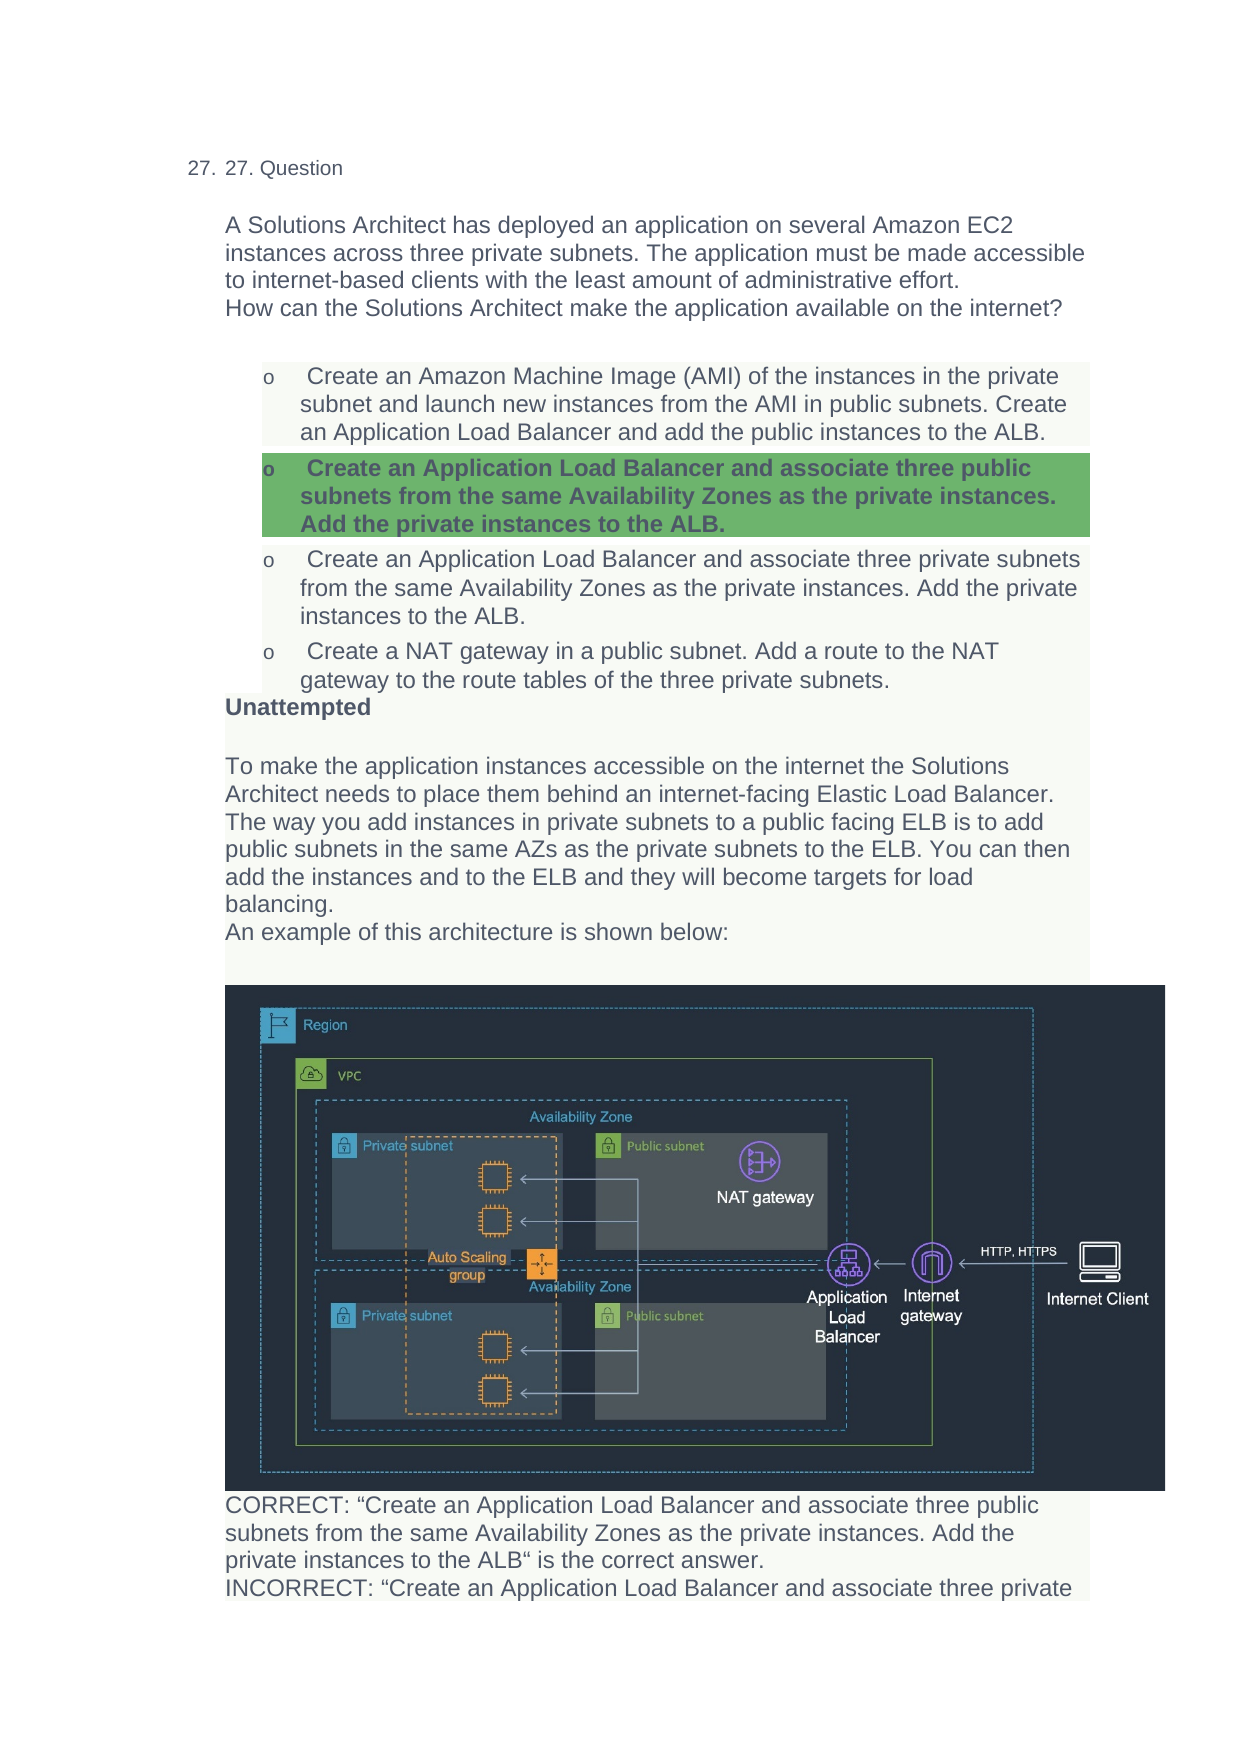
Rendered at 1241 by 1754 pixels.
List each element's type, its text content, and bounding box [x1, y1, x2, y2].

text To make the application instances accessible on the internet the Solutions Architect needs to place them behind an internet-facing Elastic Load Balancer. The way you add instances in private subnets to a public facing ELB is to add public subnets in the same AZs as the private subnets to the ELB. You can then add the instances and to the ELB and they will become targets for load balancing. An example of this architecture is shown below: [225, 752, 1090, 945]
text Unattempted [225, 693, 1090, 752]
list Create an Application Load Balancer and associate three public subnets from the same Availability Zones as the private instances. Add the private instances to the ALB. [262, 453, 1090, 537]
list Create a NAT gateway in a public subnet. Add a route to the NAT gateway to the route tables of the three private subnets. [262, 637, 1090, 693]
list Create an Application Load Balancer and associate three private subnets from the same Availability Zones as the private instances. Add the private instances to the ALB. [262, 545, 1090, 629]
list 27. Question [187, 150, 1090, 180]
text A Solutions Architect has deployed an application on several Amazon EC2 instances across three private subnets. The application must be made accessible to internet-based clients with the least amount of administrative effort. How can the Solutions Architect make the application available on the internet? [225, 211, 1090, 322]
picture [225, 985, 1166, 1491]
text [225, 1491, 1090, 1601]
list Create an Amazon Machine Image (AMI) of the instances in the private subnet and launch new instances from the AMI in public subnets. Create an Application Load Balancer and add the public instances to the ALB. [262, 362, 1090, 446]
